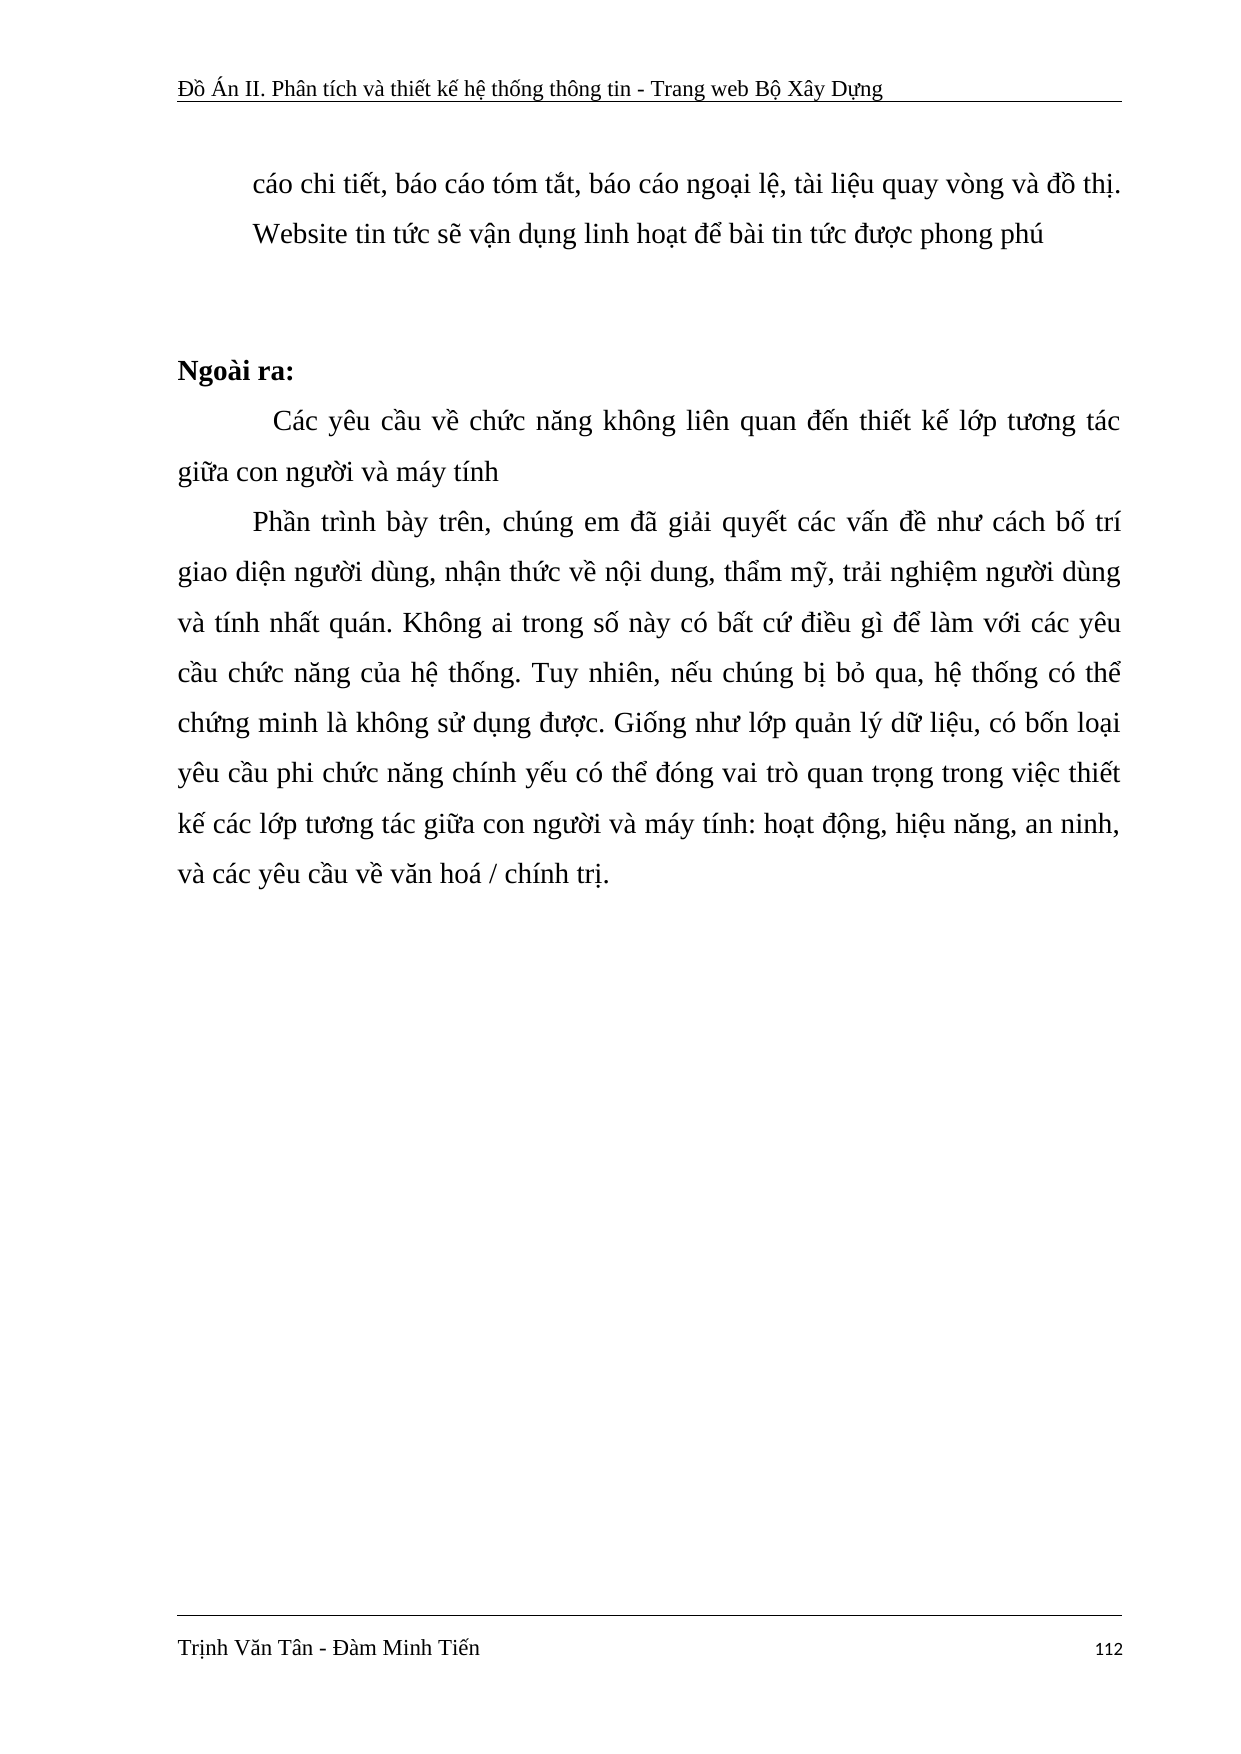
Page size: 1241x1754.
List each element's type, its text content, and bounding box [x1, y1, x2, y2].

text Ngoài ra: [177, 353, 1122, 387]
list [215, 166, 1122, 250]
text Các yêu cầu về chức năng không liên quan đến thiết kế lớp tương tác giữa con người và máy tính [177, 403, 1122, 487]
text Phần trình bày trên, chúng em đã giải quyết các vấn đề như cách bố trí giao diện người dùng, nhận thức về nội dung, thẩm mỹ, trải nghiệm người dùng và tính nhất quán. Không ai trong số này có bất cứ điều gì để làm với các yêu cầu chức năng của hệ thống. Tuy nhiên, nếu chúng bị bỏ qua, hệ thống có thể chứng minh là không sử dụng được. Giống như lớp quản lý dữ liệu, có bốn loại yêu cầu phi chức năng chính yếu có thể đóng vai trò quan trọng trong việc thiết kế các lớp tương tác giữa con người và máy tính: hoạt động, hiệu năng, an ninh, và các yêu cầu về văn hoá / chính trị. [177, 504, 1122, 890]
